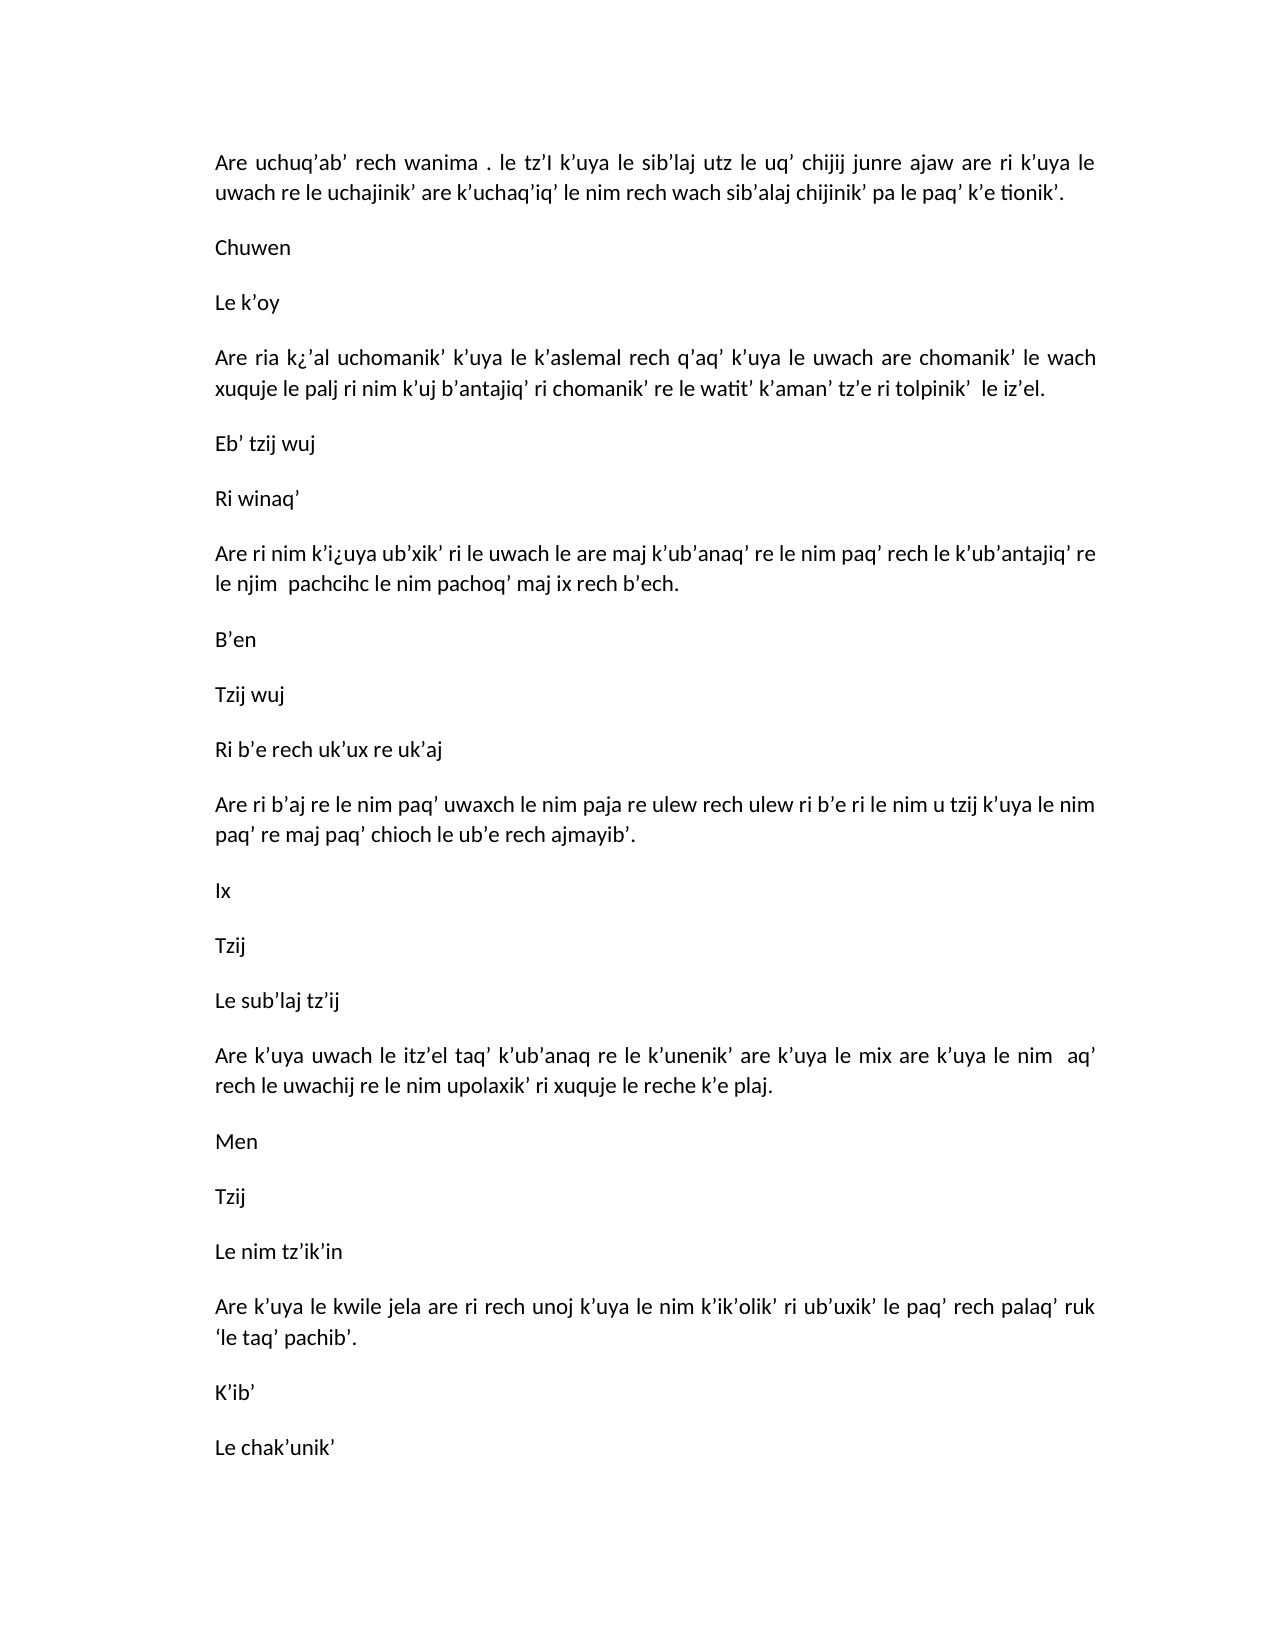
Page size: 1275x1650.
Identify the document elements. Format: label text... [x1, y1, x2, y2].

text Eb’ tzij wuj [215, 429, 1098, 457]
text Men [215, 1127, 1098, 1155]
text Are ri nim k’i¿uya ub’xik’ ri le uwach le are maj k’ub’anaq’ re le nim paq’ rech le k’ub’antajiq’ re le njim pachcihc le nim pachoq’ maj ix rech b’ech. [215, 539, 1098, 597]
text Are ri b’aj re le nim paq’ uwaxch le nim paja re ulew rech ulew ri b’e ri le nim u tzij k’uya le nim paq’ re maj paq’ chioch le ub’e rech ajmayib’. [215, 790, 1098, 848]
text Le nim tz’ik’in [215, 1237, 1098, 1265]
text Le chak’unik’ [215, 1433, 1098, 1461]
text Are ria k¿’al uchomanik’ k’uya le k’aslemal rech q’aq’ k’uya le uwach are chomanik’ le wach xuquje le palj ri nim k’uj b’antajiq’ ri chomanik’ re le watit’ k’aman’ tz’e ri tolpinik’ le iz’el. [215, 343, 1098, 402]
text Tzij wuj [215, 680, 1098, 708]
text Are k’uya le kwile jela are ri rech unoj k’uya le nim k’ik’olik’ ri ub’uxik’ le paq’ rech palaq’ ruk ‘le taq’ pachib’. [215, 1292, 1098, 1351]
text Tzij [215, 931, 1098, 959]
text Are k’uya uwach le itz’el taq’ k’ub’anaq re le k’unenik’ are k’uya le mix are k’uya le nim aq’ rech le uwachij re le nim upolaxik’ ri xuquje le reche k’e plaj. [215, 1041, 1098, 1099]
text Le sub’laj tz’ij [215, 986, 1098, 1014]
text Are uchuq’ab’ rech wanima . le tz’I k’uya le sib’laj utz le uq’ chijij junre ajaw are ri k’uya le uwach re le uchajinik’ are k’uchaq’iq’ le nim rech wach sib’alaj chijinik’ pa le paq’ k’e tionik’. [215, 148, 1098, 206]
text Chuwen [215, 233, 1098, 261]
text Ri b’e rech uk’ux re uk’aj [215, 735, 1098, 763]
text B’en [215, 625, 1098, 653]
text Ix [215, 876, 1098, 904]
text K’ib’ [215, 1378, 1098, 1406]
text Ri winaq’ [215, 484, 1098, 512]
text Le k’oy [215, 288, 1098, 316]
text Tzij [215, 1182, 1098, 1210]
